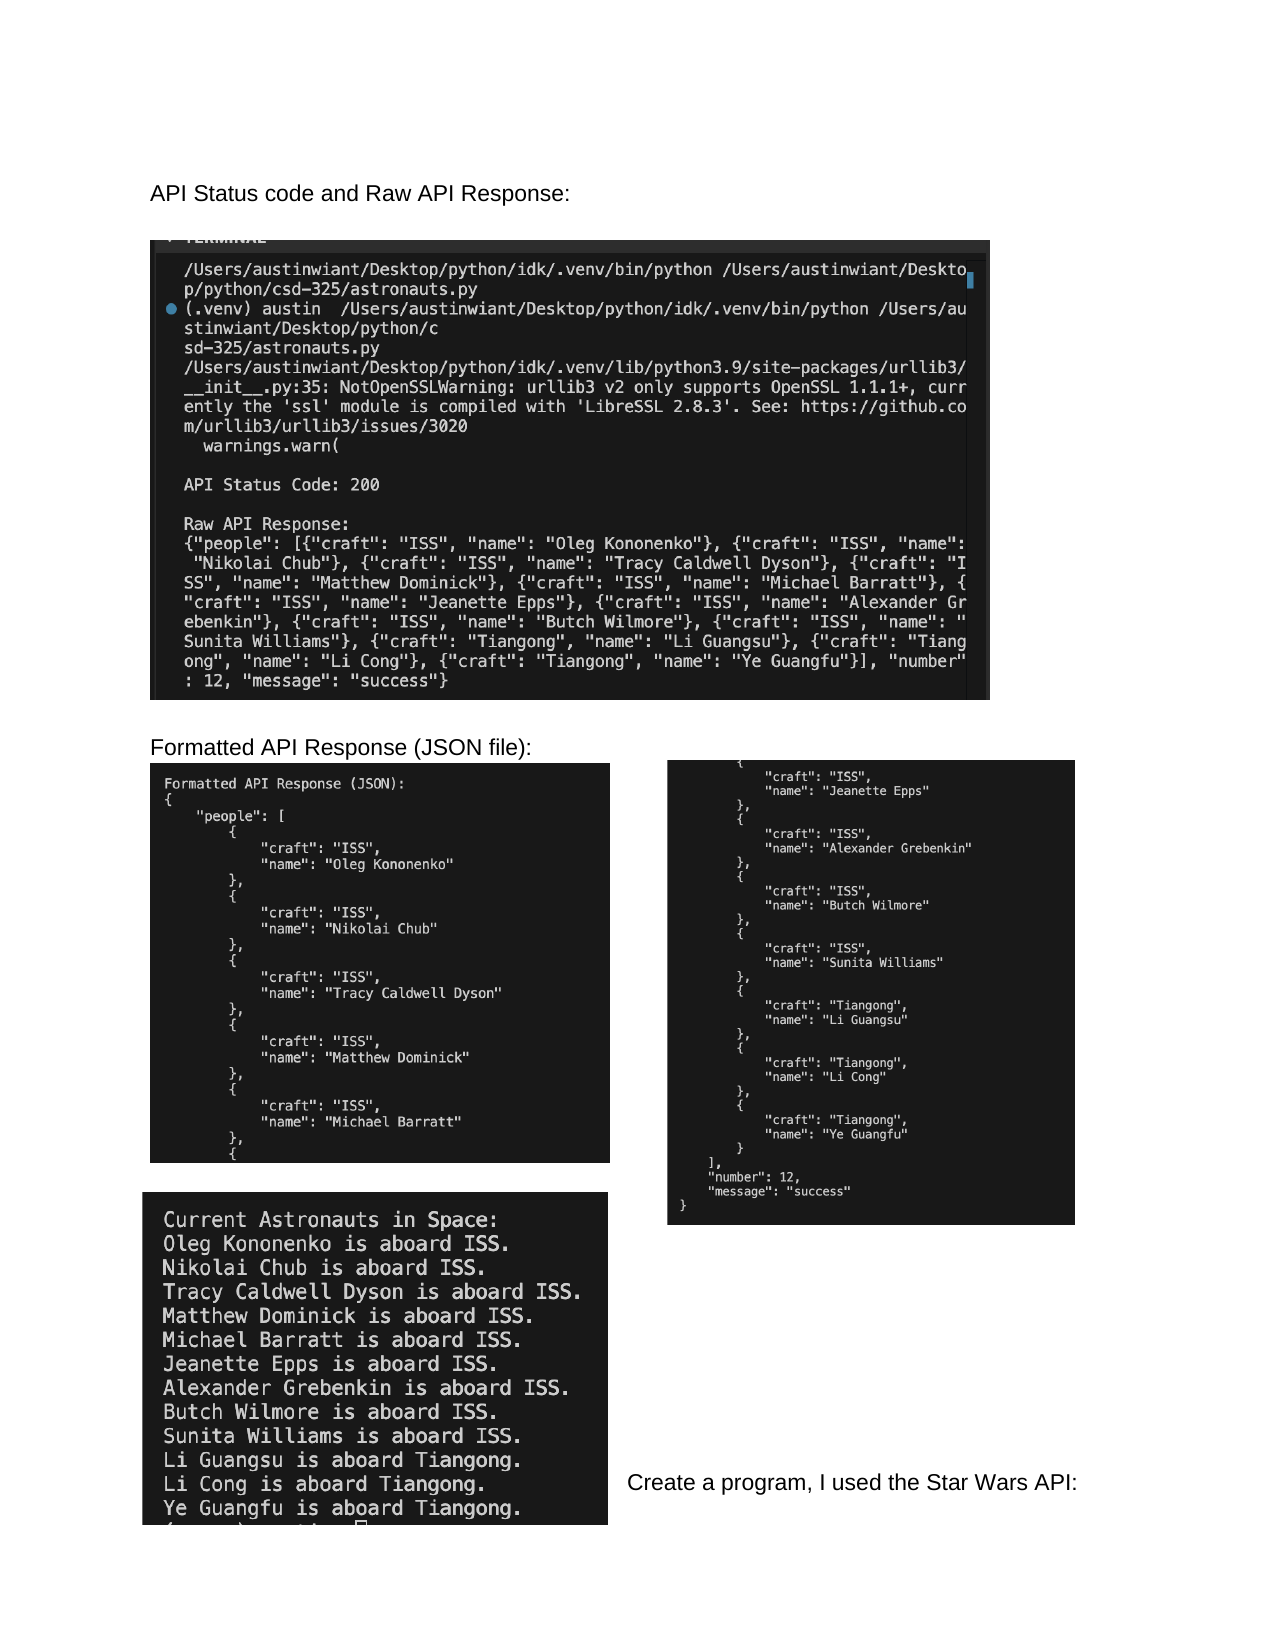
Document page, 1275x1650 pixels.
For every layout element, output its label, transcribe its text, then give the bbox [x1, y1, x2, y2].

picture [150, 240, 990, 700]
text Create a program, I used the Star Wars API: [608, 1469, 1125, 1495]
picture [667, 760, 1075, 1225]
picture [150, 763, 610, 1163]
text API Status code and Raw API Response: [150, 180, 1125, 207]
picture [142, 1192, 608, 1525]
text Formatted API Response (JSON file): [150, 734, 1125, 760]
